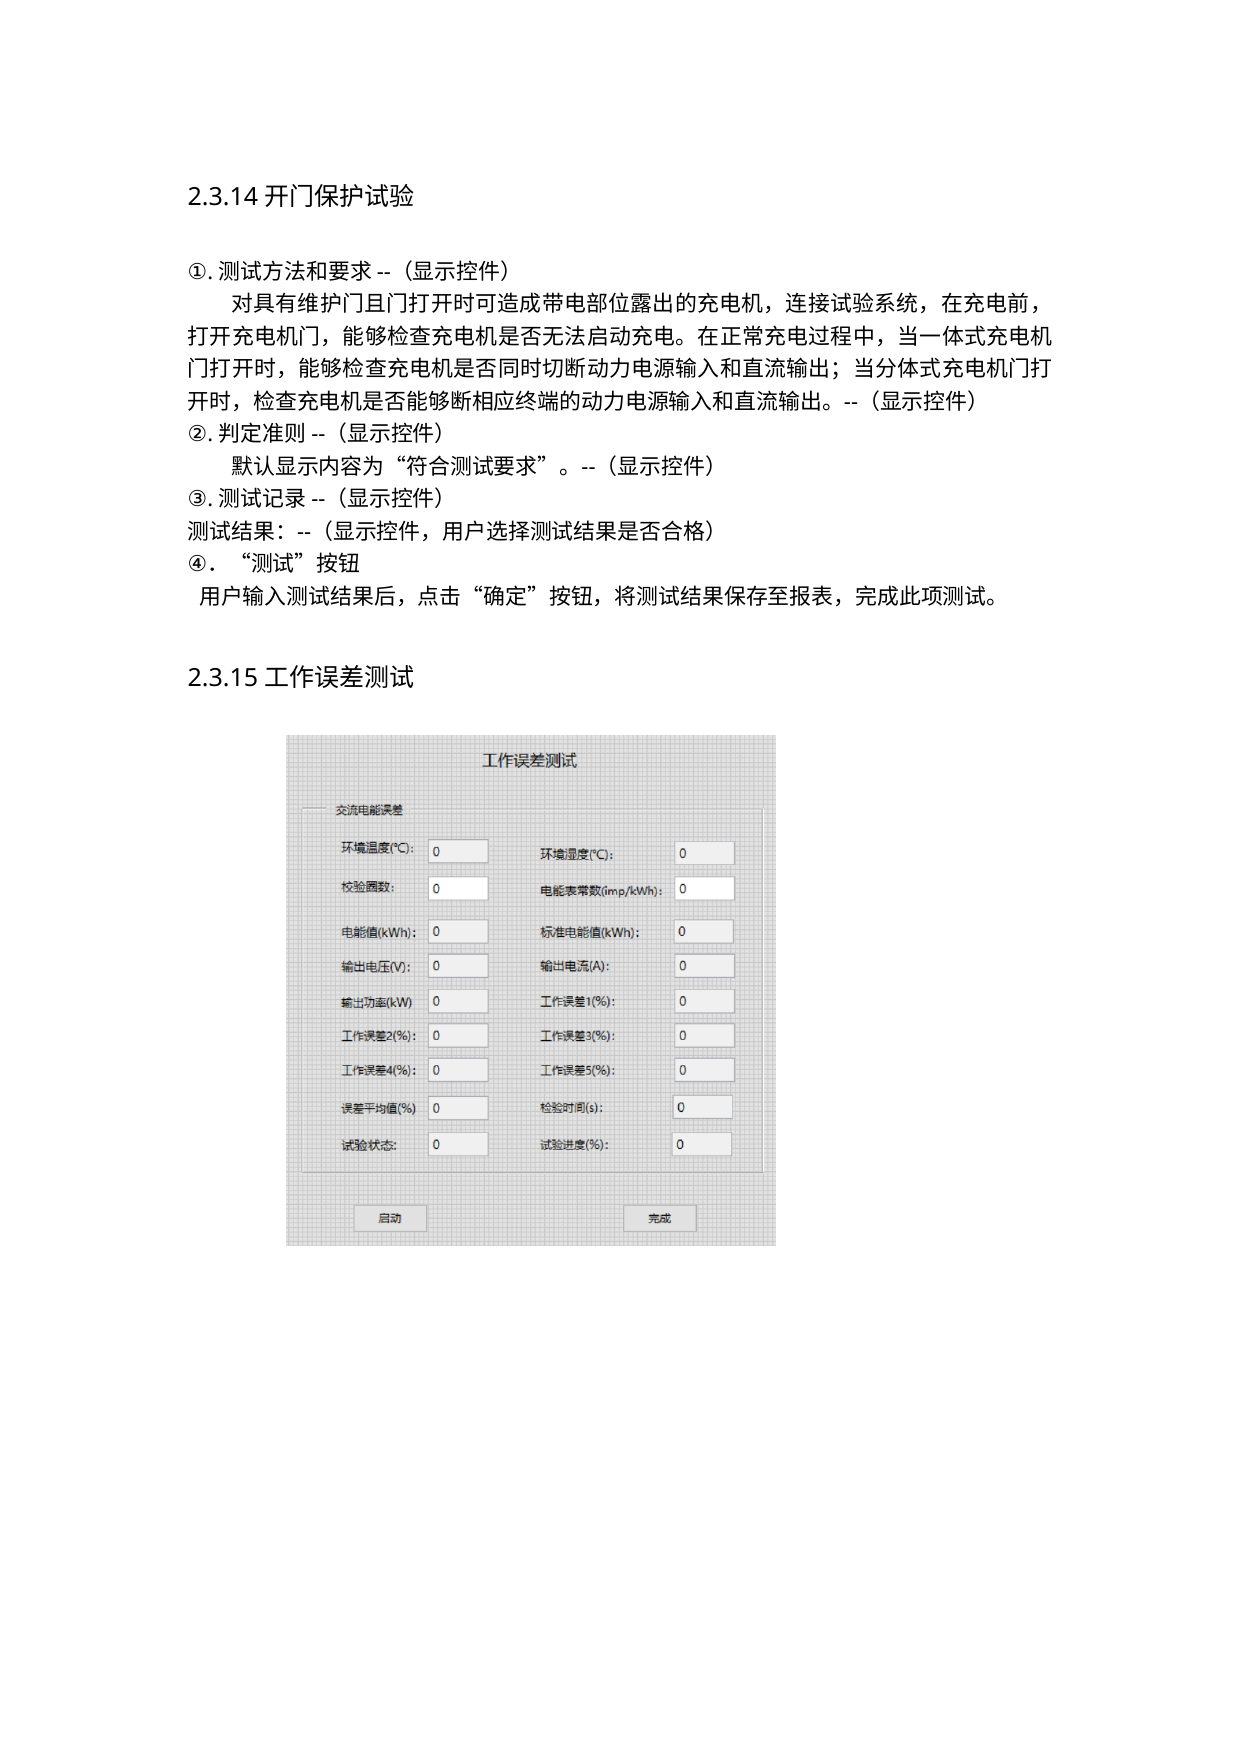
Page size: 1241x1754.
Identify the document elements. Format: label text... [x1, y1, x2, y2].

text ①. 测试方法和要求 --（显示控件） [187, 253, 1053, 286]
text 用户输入测试结果后，点击“确定”按钮，将测试结果保存至报表，完成此项测试。 [187, 578, 1053, 611]
text ④．“测试”按钮 [187, 546, 1053, 578]
text 对具有维护门且门打开时可造成带电部位露出的充电机，连接试验系统，在充电前，打开充电机门，能够检查充电机是否无法启动充电。在正常充电过程中，当一体式充电机门打开时，能够检查充电机是否同时切断动力电源输入和直流输出；当分体式充电机门打开时，检查充电机是否能够断相应终端的动力电源输入和直流输出。--（显示控件） [187, 286, 1053, 416]
text ②. 判定准则 --（显示控件） [187, 416, 1053, 448]
text ③. 测试记录 --（显示控件） [187, 481, 1053, 513]
subtitle 2.3.14 开门保护试验 [187, 162, 1053, 227]
picture [286, 735, 776, 1246]
subtitle 2.3.15 工作误差测试 [187, 643, 1053, 708]
text 测试结果：--（显示控件，用户选择测试结果是否合格） [187, 513, 1053, 546]
text 默认显示内容为“符合测试要求”。--（显示控件） [187, 448, 1053, 481]
